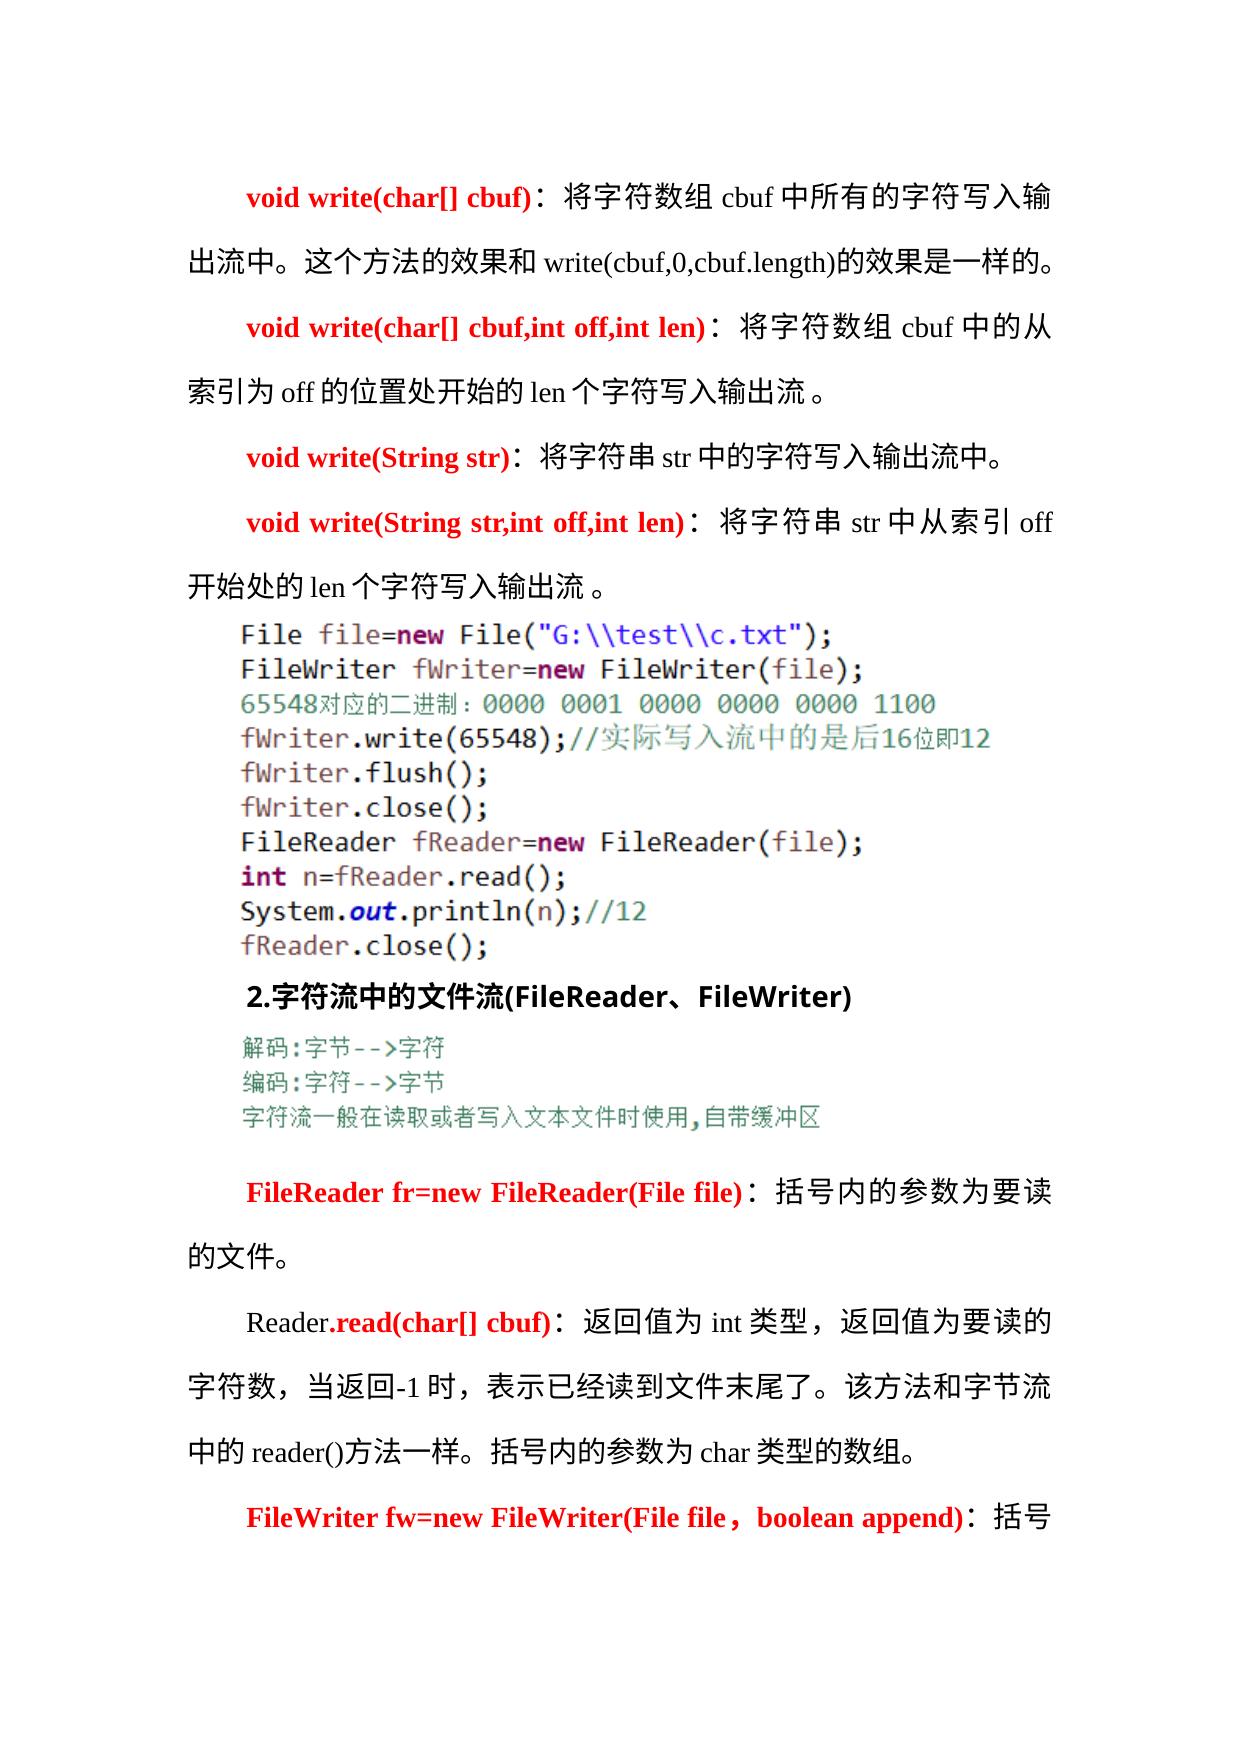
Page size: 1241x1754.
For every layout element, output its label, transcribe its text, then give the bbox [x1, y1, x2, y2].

picture [231, 1027, 829, 1139]
text void write(char[] cbuf,int off,int len)：将字符数组cbuf中的从索引为off的位置处开始的len个字符写入输出流 。 [187, 292, 1053, 422]
text void write(char[] cbuf)：将字符数组cbuf中所有的字符写入输出流中。这个方法的效果和write(cbuf,0,cbuf.length)的效果是一样的。 [187, 162, 1053, 292]
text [187, 1482, 1053, 1547]
text Reader.read(char[] cbuf)：返回值为int类型，返回值为要读的字符数，当返回-1时，表示已经读到文件末尾了。该方法和字节流中的reader()方法一样。括号内的参数为char类型的数组。 [187, 1287, 1053, 1482]
text void write(String str,int off,int len)：将字符串str 中从索引off开始处的len个字符写入输出流 。 [187, 487, 1053, 617]
text FileReader fr=new FileReader(File file)：括号内的参数为要读的文件。 [187, 1157, 1053, 1287]
text void write(String str)：将字符串str中的字符写入输出流中。 [187, 422, 1053, 487]
picture [231, 617, 994, 963]
subtitle 2.字符流中的文件流(FileReader、FileWriter) [187, 962, 1053, 1027]
